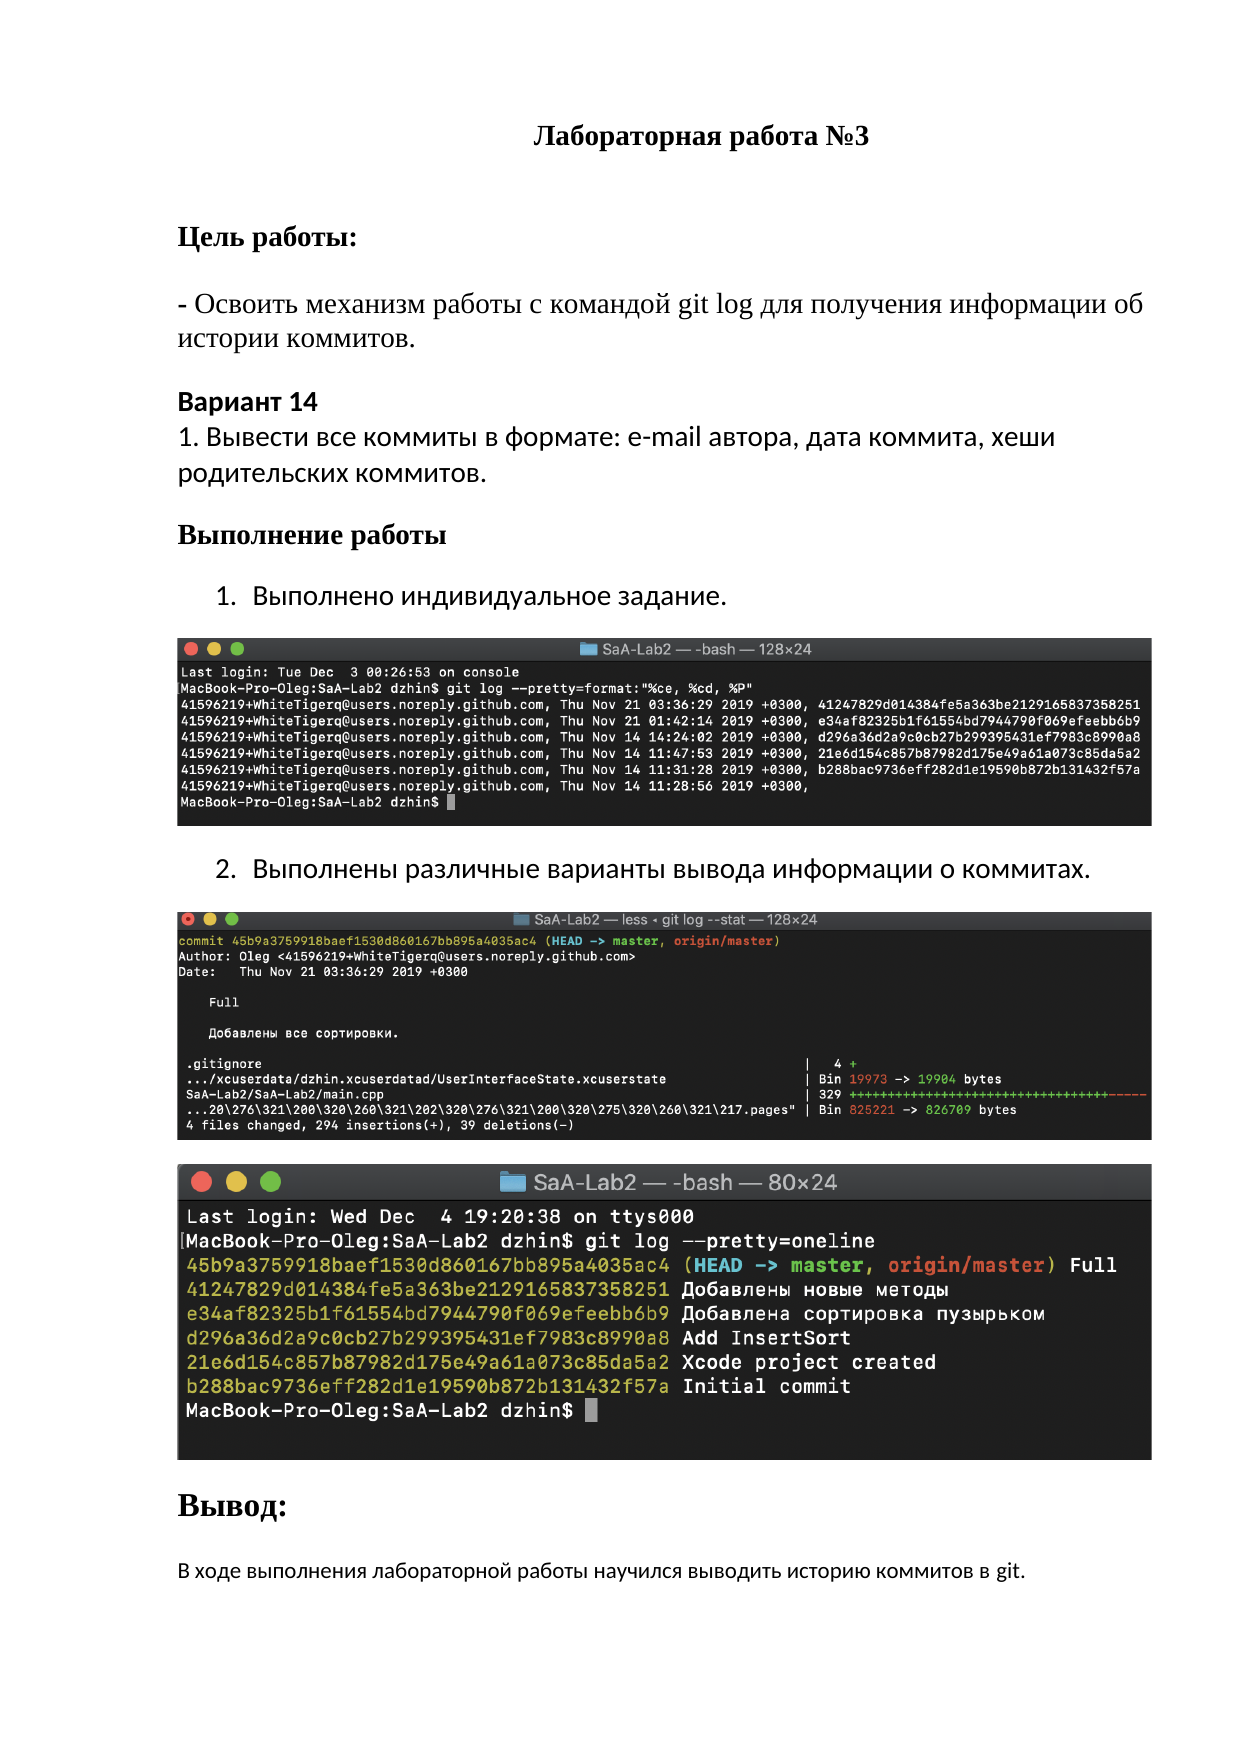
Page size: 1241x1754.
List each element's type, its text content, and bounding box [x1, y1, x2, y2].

text Вариант 14 1. Вывести все коммиты в формате: e-mail автора, дата коммита, хеши родительских коммитов. [177, 383, 1152, 517]
picture [177, 638, 1152, 826]
list Выполнены различные варианты вывода информации о коммитах. [215, 850, 1152, 886]
subtitle Лабораторная работа №3 [177, 118, 1152, 152]
text Вывод: [177, 1485, 1140, 1523]
text Цель работы: - Освоить механизм работы с командой git log для получения информации об истории коммитов. [177, 219, 1152, 353]
text Выполнение работы [177, 517, 1152, 551]
picture [177, 1164, 1152, 1460]
text В ходе выполнения лабораторной работы научился выводить историю коммитов в git. [177, 1524, 1152, 1584]
picture [177, 912, 1152, 1140]
list Выполнено индивидуальное задание. [215, 577, 1152, 612]
